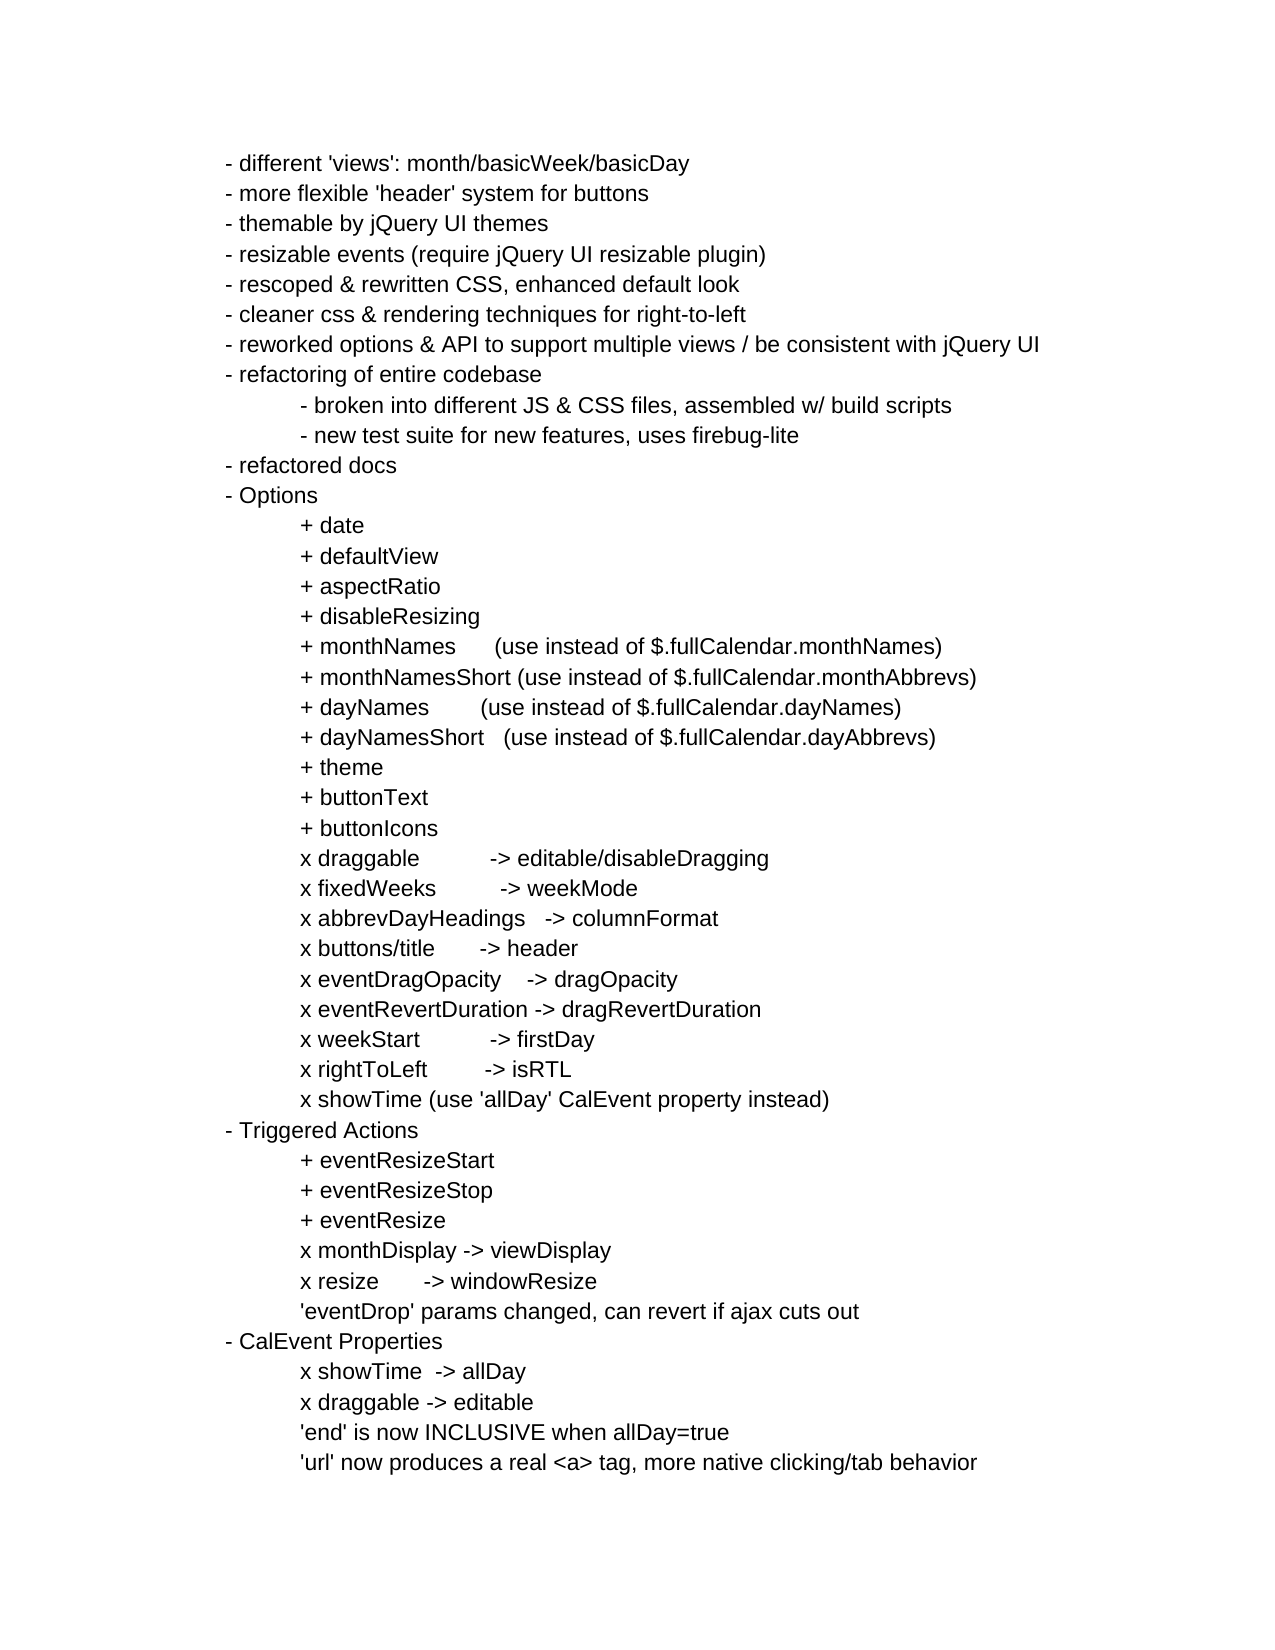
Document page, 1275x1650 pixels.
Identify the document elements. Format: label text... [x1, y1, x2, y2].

text - more flexible 'header' system for buttons [150, 180, 1125, 207]
text - refactoring of entire codebase [150, 361, 1125, 388]
text x rightToLeft -> isRTL [150, 1056, 1125, 1083]
text x fixedWeeks -> weekMode [150, 875, 1125, 901]
text - reworked options & API to support multiple views / be consistent with jQuery UI [150, 331, 1125, 358]
text - refactored docs [150, 452, 1125, 478]
text + dayNamesShort (use instead of $.fullCalendar.dayAbbrevs) [150, 724, 1125, 750]
text 'end' is now INCLUSIVE when allDay=true [150, 1419, 1125, 1445]
text + dayNames (use instead of $.fullCalendar.dayNames) [150, 694, 1125, 720]
text - CalEvent Properties [150, 1328, 1125, 1354]
text + buttonIcons [150, 814, 1125, 841]
text + aspectRatio [150, 573, 1125, 599]
text + monthNames (use instead of $.fullCalendar.monthNames) [150, 633, 1125, 660]
text + eventResize [150, 1207, 1125, 1234]
text x weekStart -> firstDay [150, 1026, 1125, 1052]
text x monthDisplay -> viewDisplay [150, 1237, 1125, 1264]
text x showTime (use 'allDay' CalEvent property instead) [150, 1086, 1125, 1113]
text x eventRevertDuration -> dragRevertDuration [150, 996, 1125, 1022]
text - new test suite for new features, uses firebug-lite [150, 422, 1125, 448]
text - resizable events (require jQuery UI resizable plugin) [150, 241, 1125, 267]
text - Triggered Actions [150, 1117, 1125, 1143]
text 'url' now produces a real <a> tag, more native clicking/tab behavior [150, 1449, 1125, 1475]
text 'eventDrop' params changed, can revert if ajax cuts out [150, 1298, 1125, 1324]
text - broken into different JS & CSS files, assembled w/ build scripts [150, 392, 1125, 418]
text x buttons/title -> header [150, 935, 1125, 962]
text + date [150, 512, 1125, 539]
text + defaultView [150, 543, 1125, 569]
text + monthNamesShort (use instead of $.fullCalendar.monthAbbrevs) [150, 663, 1125, 690]
text x draggable -> editable/disableDragging [150, 845, 1125, 871]
text - Options [150, 482, 1125, 509]
text - themable by jQuery UI themes [150, 210, 1125, 237]
text + eventResizeStop [150, 1177, 1125, 1203]
text x draggable -> editable [150, 1388, 1125, 1415]
text x showTime -> allDay [150, 1358, 1125, 1385]
text + eventResizeStart [150, 1147, 1125, 1173]
text + buttonText [150, 784, 1125, 811]
text x resize -> windowResize [150, 1268, 1125, 1294]
text - different 'views': month/basicWeek/basicDay [150, 150, 1125, 176]
text x eventDragOpacity -> dragOpacity [150, 966, 1125, 992]
text - rescoped & rewritten CSS, enhanced default look [150, 271, 1125, 297]
text + disableResizing [150, 603, 1125, 629]
text - cleaner css & rendering techniques for right-to-left [150, 301, 1125, 327]
text x abbrevDayHeadings -> columnFormat [150, 905, 1125, 932]
text + theme [150, 754, 1125, 781]
